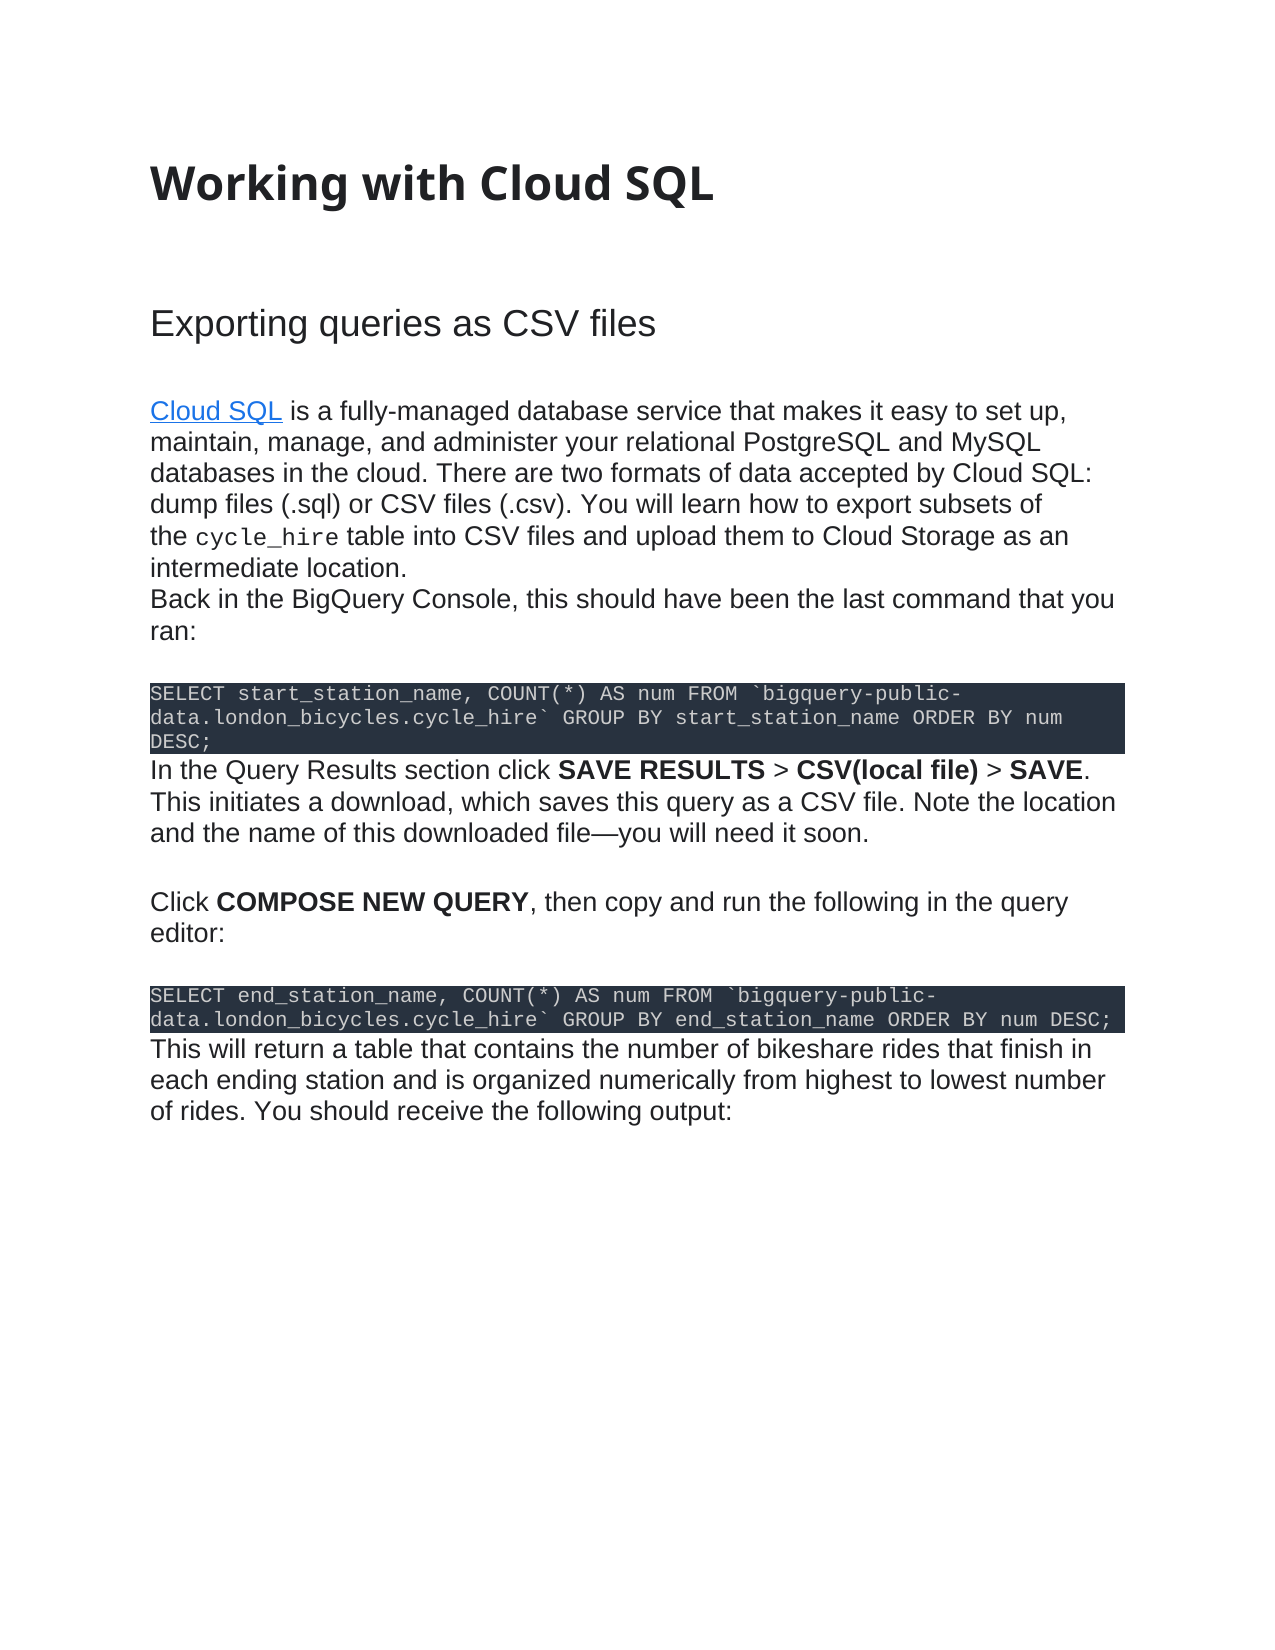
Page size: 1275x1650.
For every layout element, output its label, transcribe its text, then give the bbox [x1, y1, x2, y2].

text SELECT start_station_name, COUNT(*) AS num FROM `bigquery-public-data.london_bicycles.cycle_hire` GROUP BY start_station_name ORDER BY num DESC; [150, 683, 1125, 754]
text Click COMPOSE NEW QUERY, then copy and run the following in the query editor: [150, 886, 1125, 948]
text Exporting queries as CSV files [150, 301, 1125, 344]
text SELECT end_station_name, COUNT(*) AS num FROM `bigquery-public-data.london_bicycles.cycle_hire` GROUP BY end_station_name ORDER BY num DESC; [150, 986, 1125, 1033]
text Cloud SQL is a fully-managed database service that makes it easy to set up, maintain, manage, and administer your relational PostgreSQL and MySQL databases in the cloud. There are two formats of data accepted by Cloud SQL: dump files (.sql) or CSV files (.csv). You will learn how to export subsets of the cycle_hire table into CSV files and upload them to Cloud Storage as an intermediate location. [150, 394, 1125, 583]
text Working with Cloud SQL [150, 150, 1125, 214]
text In the Query Results section click SAVE RESULTS > CSV(local file) > SAVE. This initiates a download, which saves this query as a CSV file. Note the location and the name of this downloaded file—you will need it soon. [150, 754, 1125, 848]
text Back in the BigQuery Console, this should have been the last command that you ran: [150, 583, 1125, 646]
text This will return a table that contains the number of bikeshare rides that finish in each ending station and is organized numerically from highest to lowest number of rides. You should receive the following output: [150, 1033, 1125, 1127]
